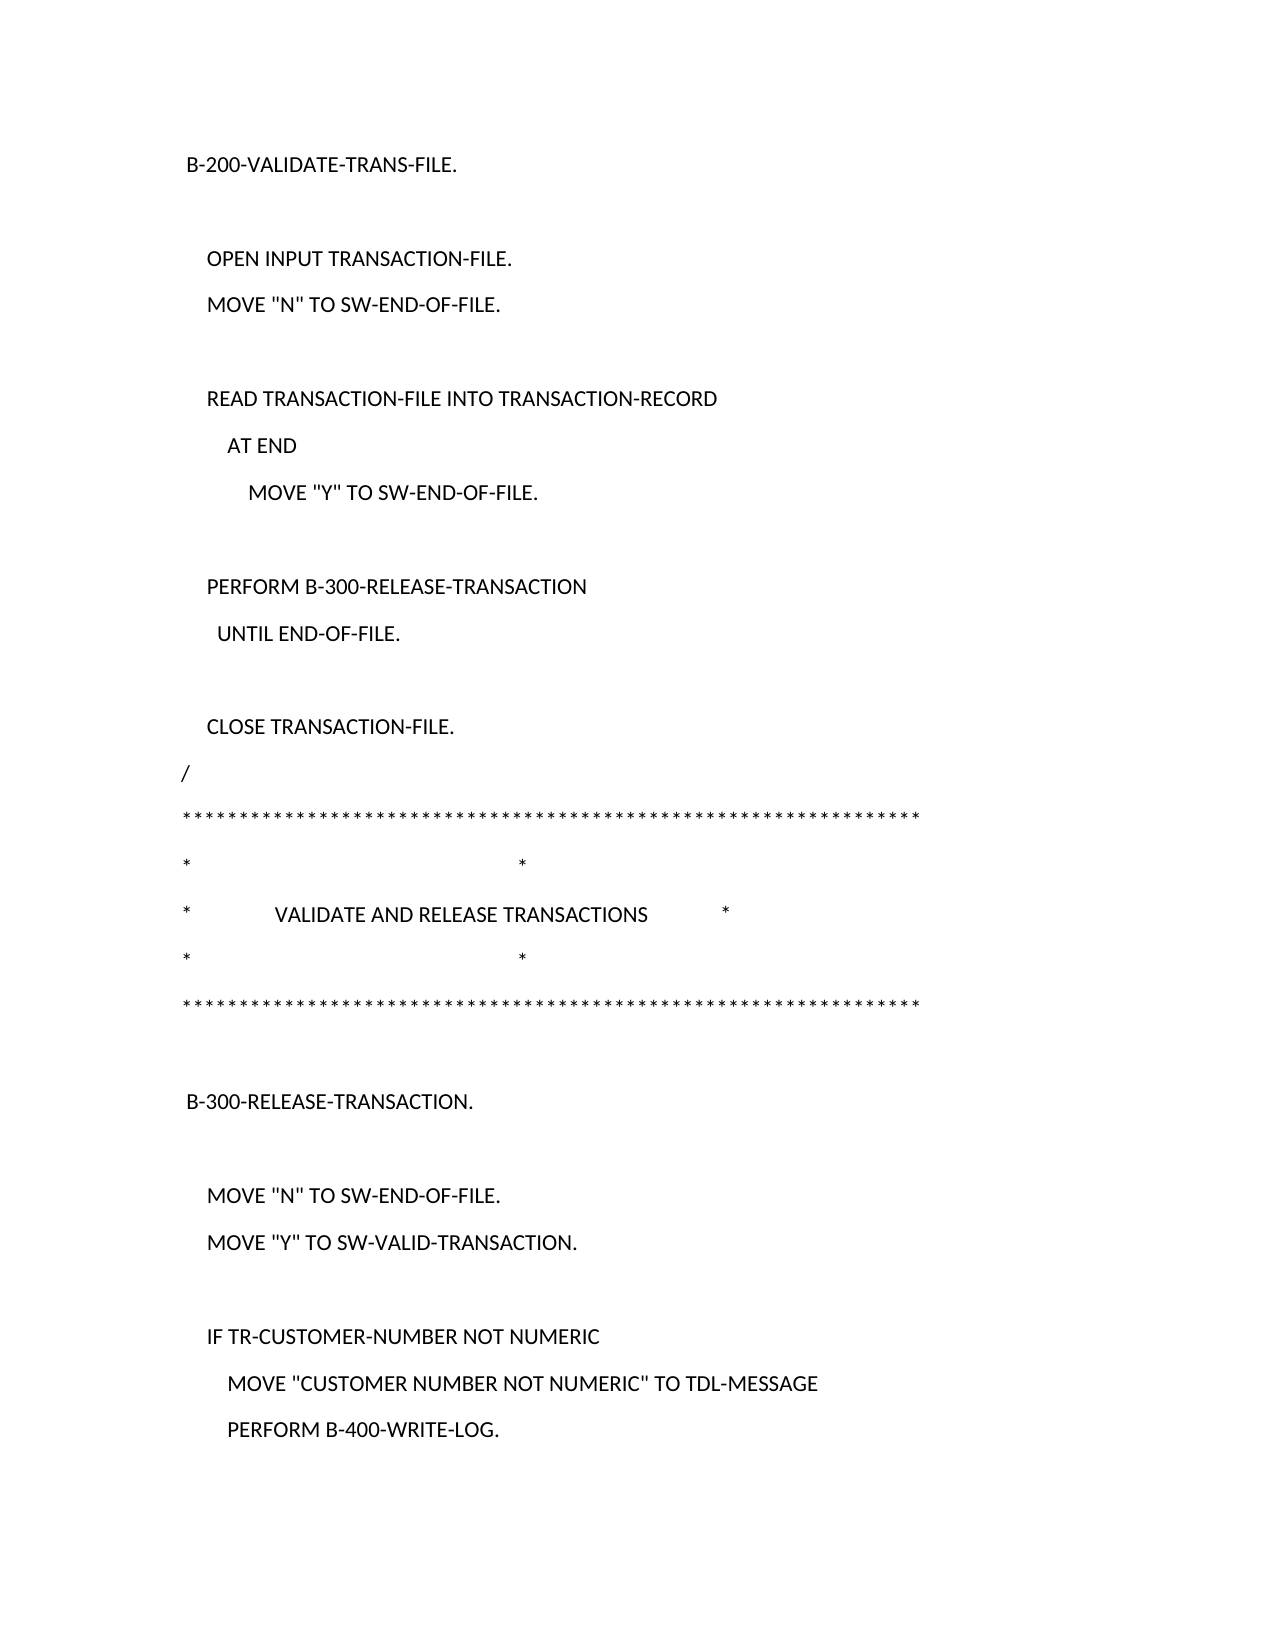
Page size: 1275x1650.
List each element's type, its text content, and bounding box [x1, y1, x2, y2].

text UNTIL END-OF-FILE. [150, 619, 1125, 647]
text B-200-VALIDATE-TRANS-FILE. [150, 150, 1125, 178]
text CLOSE TRANSACTION-FILE. [150, 712, 1125, 741]
text * * [150, 853, 1125, 881]
text * * [150, 947, 1125, 975]
text / [150, 759, 1125, 787]
text ***************************************************************** [150, 806, 1125, 834]
text MOVE "N" TO SW-END-OF-FILE. [150, 1181, 1125, 1209]
text PERFORM B-300-RELEASE-TRANSACTION [150, 572, 1125, 600]
text B-300-RELEASE-TRANSACTION. [150, 1087, 1125, 1116]
text MOVE "Y" TO SW-END-OF-FILE. [150, 478, 1125, 506]
text READ TRANSACTION-FILE INTO TRANSACTION-RECORD [150, 384, 1125, 412]
text ***************************************************************** [150, 994, 1125, 1022]
text * VALIDATE AND RELEASE TRANSACTIONS * [150, 900, 1125, 928]
text MOVE "N" TO SW-END-OF-FILE. [150, 291, 1125, 319]
text MOVE "Y" TO SW-VALID-TRANSACTION. [150, 1228, 1125, 1256]
text IF TR-CUSTOMER-NUMBER NOT NUMERIC [150, 1322, 1125, 1350]
text MOVE "CUSTOMER NUMBER NOT NUMERIC" TO TDL-MESSAGE [150, 1369, 1125, 1397]
text OPEN INPUT TRANSACTION-FILE. [150, 244, 1125, 272]
text AT END [150, 431, 1125, 459]
text PERFORM B-400-WRITE-LOG. [150, 1416, 1125, 1444]
